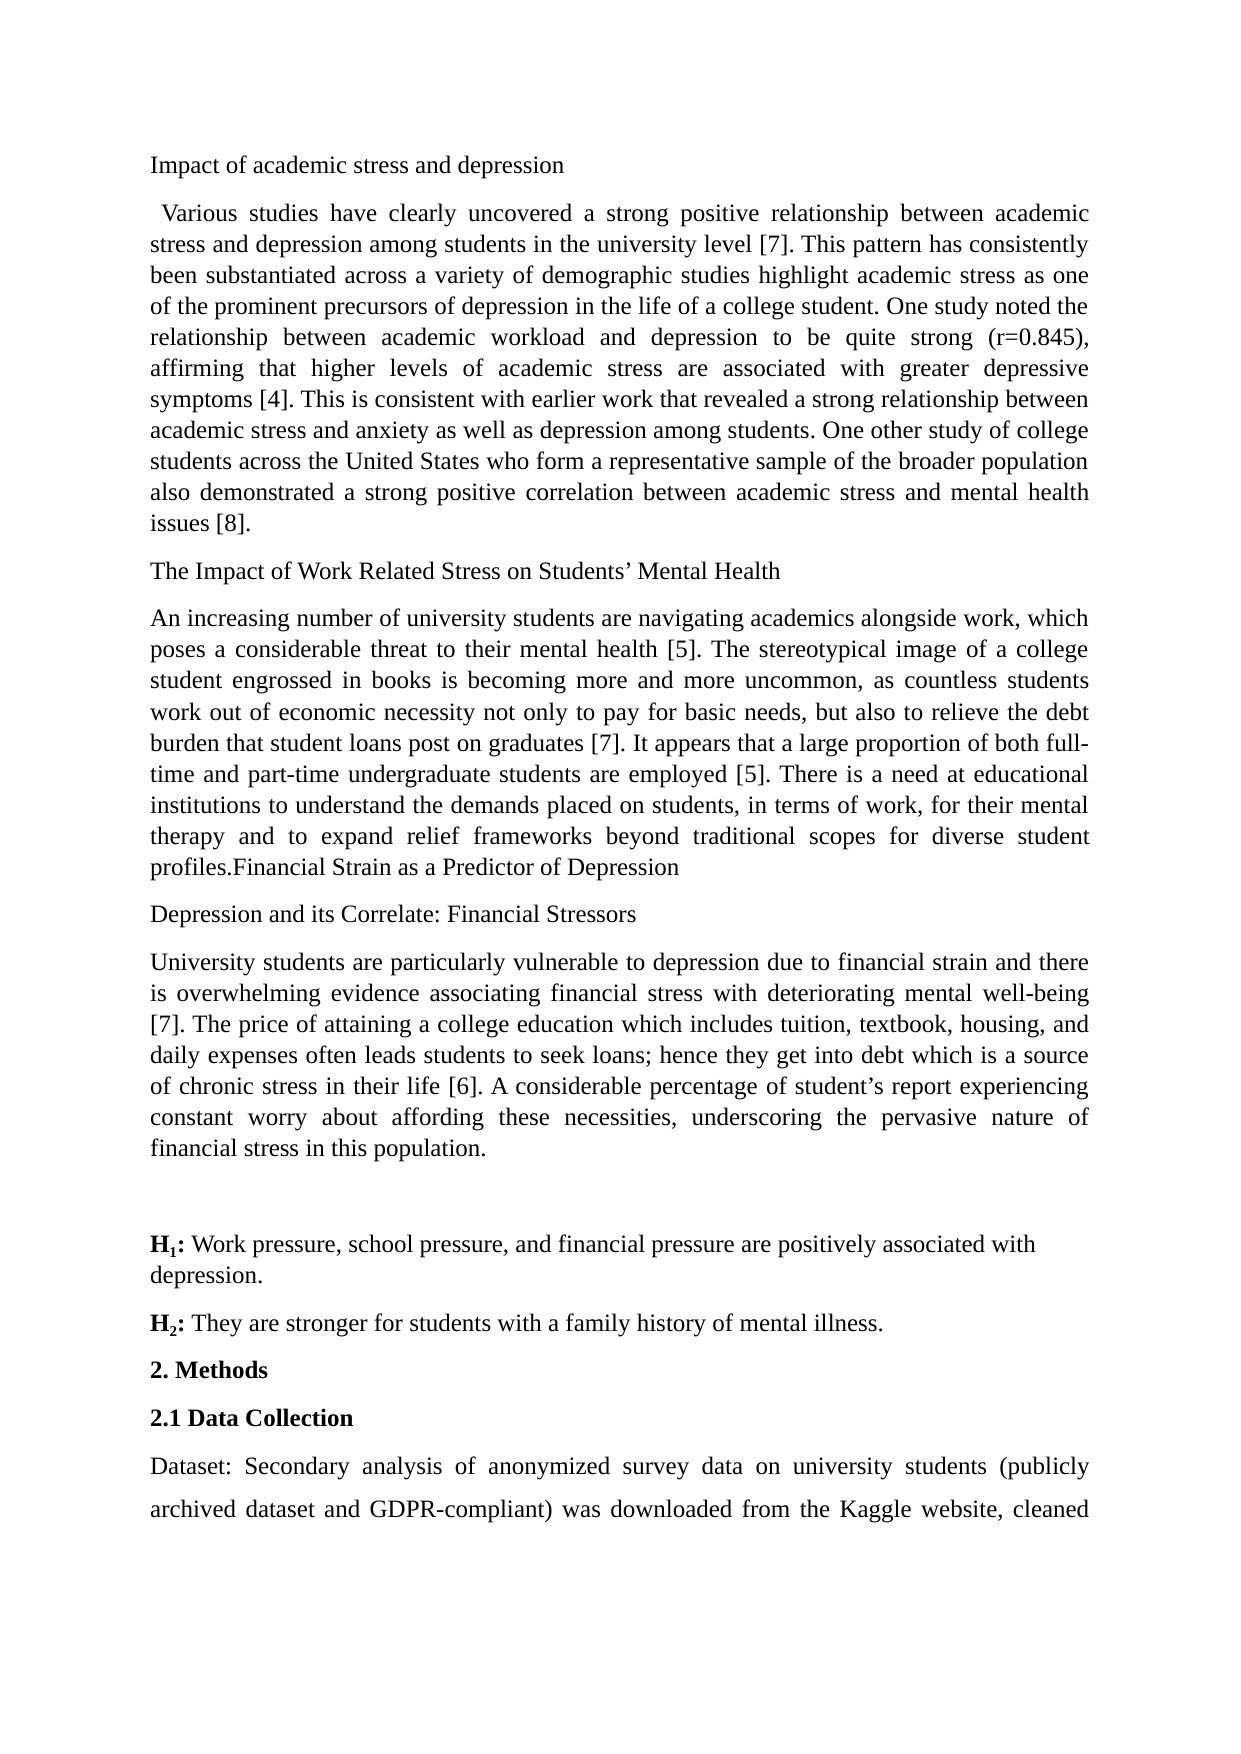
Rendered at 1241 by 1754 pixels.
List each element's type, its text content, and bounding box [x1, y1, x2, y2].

text An increasing number of university students are navigating academics alongside work, which poses a considerable threat to their mental health [5]. The stereotypical image of a college student engrossed in books is becoming more and more uncommon, as countless students work out of economic necessity not only to pay for basic needs, but also to relieve the debt burden that student loans post on graduates [7]. It appears that a large proportion of both full-time and part-time undergraduate students are employed [5]. There is a need at educational institutions to understand the demands placed on students, in terms of work, for their mental therapy and to expand relief frameworks beyond traditional scopes for diverse student profiles.Financial Strain as a Predictor of Depression [150, 603, 1090, 881]
text 2.1 Data Collection [150, 1403, 1090, 1432]
text Impact of academic stress and depression [150, 150, 1090, 179]
text Various studies have clearly uncovered a strong positive relationship between academic stress and depression among students in the university level [7]. This pattern has consistently been substantiated across a variety of demographic studies highlight academic stress as one of the prominent precursors of depression in the life of a college student. One study noted the relationship between academic workload and depression to be quite strong (r=0.845), affirming that higher levels of academic stress are associated with greater depressive symptoms [4]. This is consistent with earlier work that revealed a strong relationship between academic stress and anxiety as well as depression among students. One other study of college students across the United States who form a representative sample of the broader population also demonstrated a strong positive correlation between academic stress and mental health issues [8]. [150, 198, 1090, 537]
text The Impact of Work Related Stress on Students’ Mental Health [150, 556, 1090, 584]
text H₂: They are stronger for students with a family history of mental illness. [150, 1308, 1090, 1336]
text Depression and its Correlate: Financial Stressors [150, 899, 1090, 928]
text 2. Methods [150, 1355, 1090, 1384]
text University students are particularly vulnerable to depression due to financial strain and there is overwhelming evidence associating financial stress with deteriorating mental well-being [7]. The price of attaining a college education which includes tuition, textbook, housing, and daily expenses often leads students to seek loans; hence they get into debt which is a source of chronic stress in their life [6]. A considerable percentage of student’s report experiencing constant worry about affording these necessities, underscoring the pervasive nature of financial stress in this population. [150, 947, 1090, 1162]
text H₁: Work pressure, school pressure, and financial pressure are positively associated with depression. [150, 1229, 1090, 1289]
